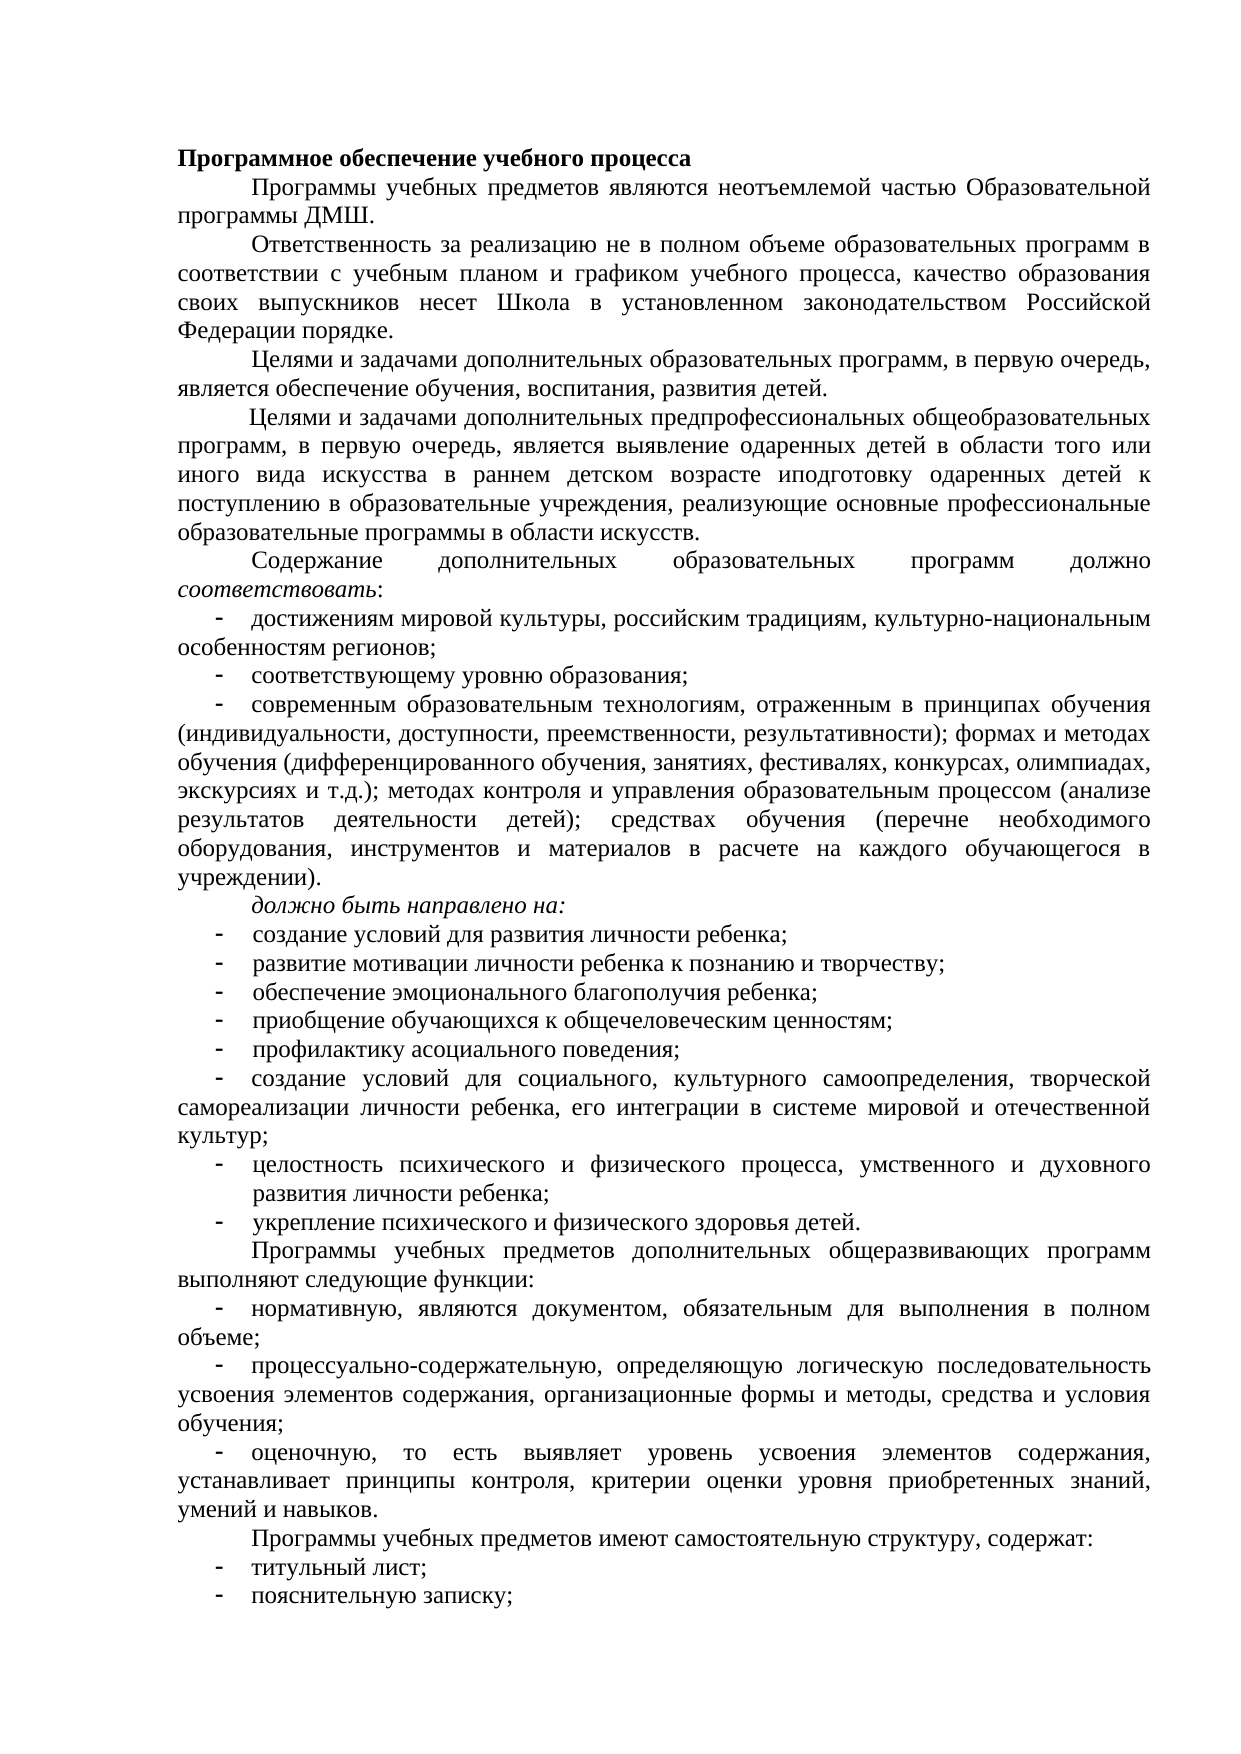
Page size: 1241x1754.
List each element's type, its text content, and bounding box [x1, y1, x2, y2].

text Программы учебных предметов являются неотъемлемой частью Образовательной программы ДМШ. [177, 172, 1152, 229]
list соответствующему уровню образования; [177, 661, 1152, 689]
list процессуально-содержательную, определяющую логическую последовательность усвоения элементов содержания, организационные формы и методы, средства и условия обучения; [177, 1351, 1152, 1437]
text Ответственность за реализацию не в полном объеме образовательных программ в соответствии с учебным планом и графиком учебного процесса, качество образования своих выпускников несет Школа в установленном законодательством Российской Федерации порядке. [177, 229, 1152, 344]
text Целями и задачами дополнительных предпрофессиональных общеобразовательных программ, в первую очередь, является выявление одаренных детей в области того или иного вида искусства в раннем детском возрасте иподготовку одаренных детей к поступлению в образовательные учреждения, реализующие основные профессиональные образовательные программы в области искусств. [177, 402, 1152, 546]
list достижениям мировой культуры, российским традициям, культурно-национальным особенностям регионов; [177, 603, 1152, 661]
list современным образовательным технологиям, отраженным в принципах обучения (индивидуальности, доступности, преемственности, результативности); формах и методах обучения (дифференцированного обучения, занятиях, фестивалях, конкурсах, олимпиадах, экскурсиях и т.д.); методах контроля и управления образовательным процессом (анализе результатов деятельности детей); средствах обучения (перечне необходимого оборудования, инструментов и материалов в расчете на каждого обучающегося в учреждении). [177, 689, 1152, 891]
list нормативную, являются документом, обязательным для выполнения в полном объеме; [177, 1293, 1152, 1351]
list развитие мотивации личности ребенка к познанию и творчеству; [215, 948, 1152, 977]
text должно быть направлено на: [215, 891, 1152, 919]
list создание условий для развития личности ребенка; [215, 919, 1152, 948]
text Программы учебных предметов дополнительных общеразвивающих программ выполняют следующие функции: [177, 1236, 1152, 1293]
text Программное обеспечение учебного процесса [177, 143, 1152, 172]
list пояснительную записку; [177, 1581, 1152, 1609]
list создание условий для социального, культурного самоопределения, творческой самореализации личности ребенка, его интеграции в системе мировой и отечественной культур; [177, 1063, 1152, 1149]
list обеспечение эмоционального благополучия ребенка; [215, 977, 1152, 1006]
text Целями и задачами дополнительных образовательных программ, в первую очередь, является обеспечение обучения, воспитания, развития детей. [177, 344, 1152, 402]
list титульный лист; [177, 1552, 1152, 1581]
list оценочную, то есть выявляет уровень усвоения элементов содержания, устанавливает принципы контроля, критерии оценки уровня приобретенных знаний, умений и навыков. [177, 1437, 1152, 1523]
list целостность психического и физического процесса, умственного и духовного развития личности ребенка; [215, 1149, 1152, 1207]
list приобщение обучающихся к общечеловеческим ценностям; [215, 1006, 1152, 1034]
text Программы учебных предметов имеют самостоятельную структуру, содержат: [177, 1523, 1152, 1552]
list укрепление психического и физического здоровья детей. [215, 1207, 1152, 1236]
list профилактику асоциального поведения; [215, 1034, 1152, 1063]
text Содержание дополнительных образовательных программ должно соответствовать: [177, 546, 1152, 603]
